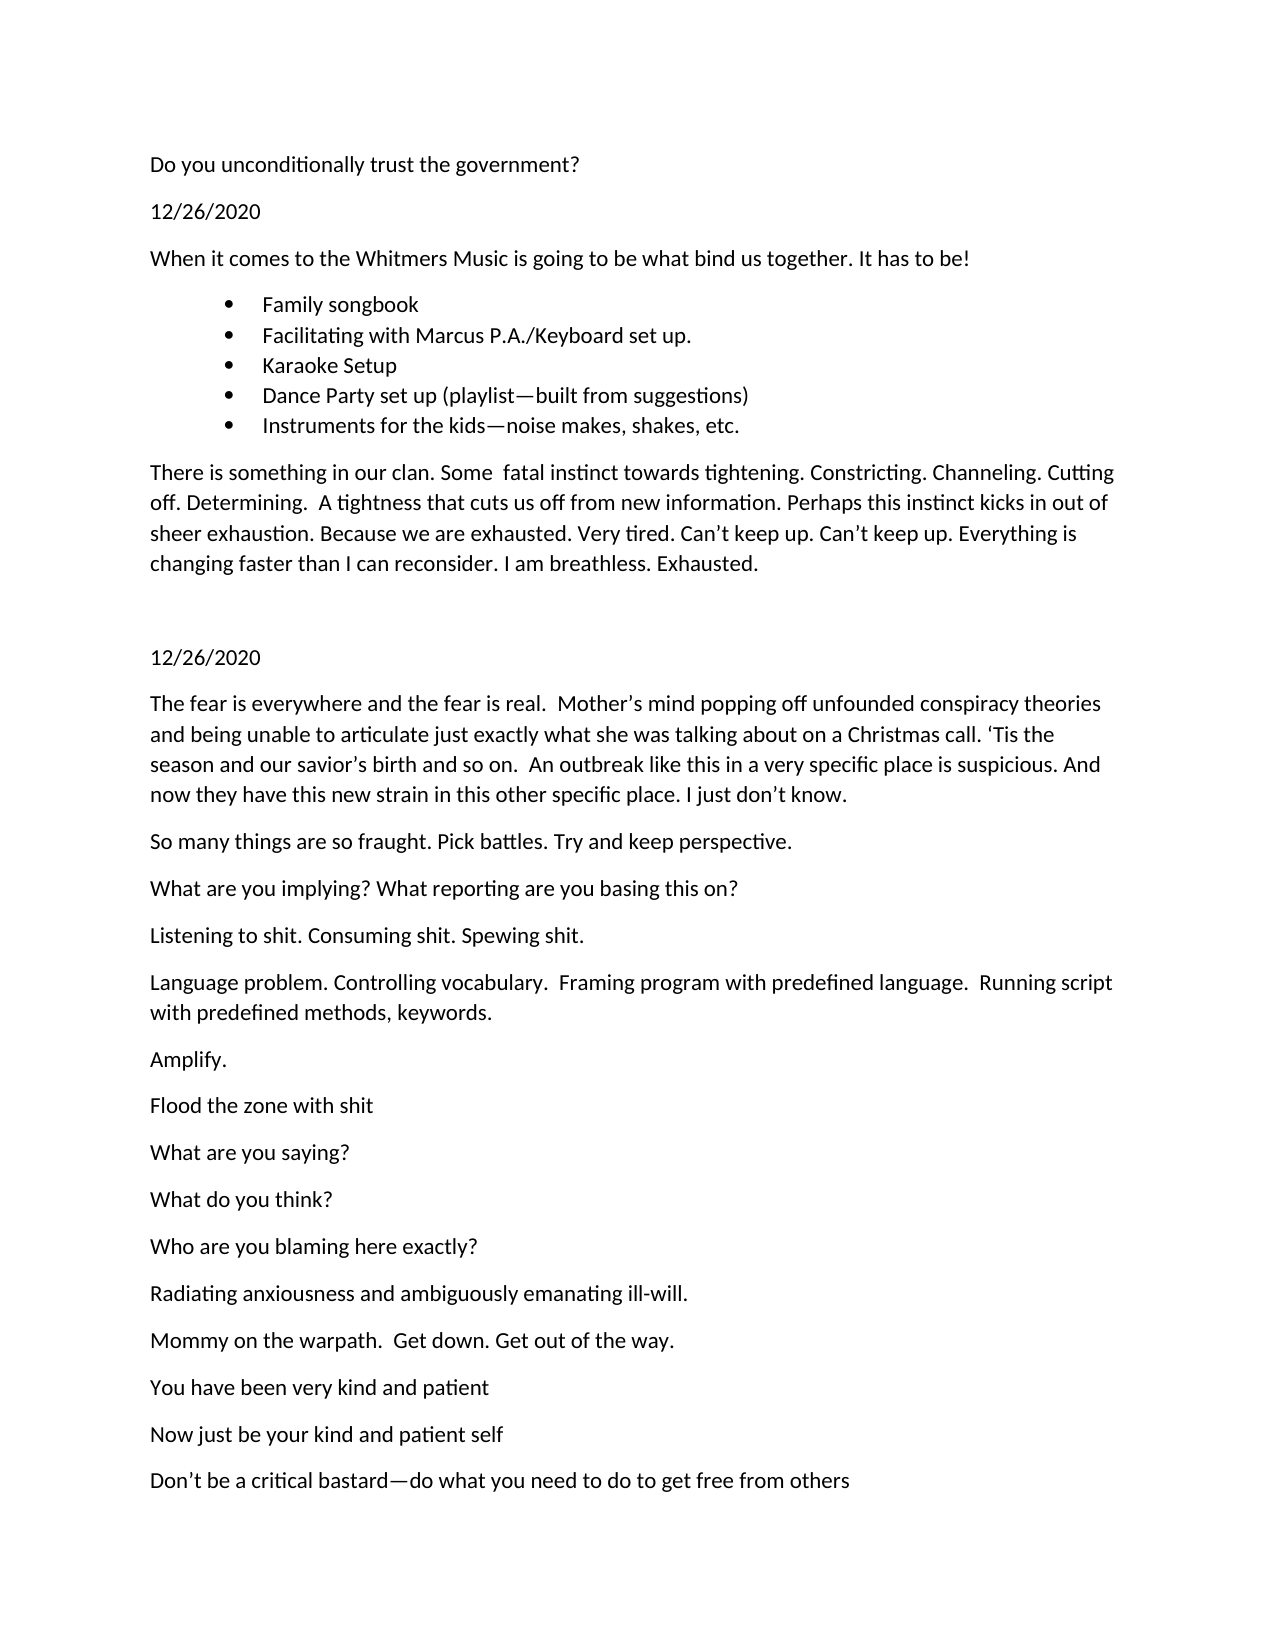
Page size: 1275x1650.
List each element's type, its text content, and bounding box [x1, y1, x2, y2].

text 12/26/2020 [150, 197, 1125, 225]
list Instruments for the kids—noise makes, shakes, etc. [225, 411, 1125, 439]
list Facilitating with Marcus P.A./Keyboard set up. [225, 321, 1125, 349]
text Amplify. [150, 1045, 1125, 1073]
text What do you think? [150, 1185, 1125, 1213]
list Karaoke Setup [225, 351, 1125, 379]
text Now just be your kind and patient self [150, 1420, 1125, 1448]
list Family songbook [225, 291, 1125, 319]
text Do you unconditionally trust the government? [150, 150, 1125, 178]
text You have been very kind and patient [150, 1373, 1125, 1401]
text Radiating anxiousness and ambiguously emanating ill-will. [150, 1279, 1125, 1307]
text The fear is everywhere and the fear is real. Mother’s mind popping off unfounded conspiracy theories and being unable to articulate just exactly what she was talking about on a Christmas call. ‘Tis the season and our savior’s birth and so on. An outbreak like this in a very specific place is suspicious. And now they have this new strain in this other specific place. I just don’t know. [150, 689, 1125, 808]
text Mommy on the warpath. Get down. Get out of the way. [150, 1326, 1125, 1354]
list Dance Party set up (playlist—built from suggestions) [225, 381, 1125, 409]
text Flood the zone with shit [150, 1092, 1125, 1120]
text 12/26/2020 [150, 643, 1125, 671]
text What are you implying? What reporting are you basing this on? [150, 874, 1125, 902]
text Don’t be a critical bastard—do what you need to do to get free from others [150, 1467, 1125, 1495]
text When it comes to the Whitmers Music is going to be what bind us together. It has to be! [150, 244, 1125, 272]
text Who are you blaming here exactly? [150, 1232, 1125, 1260]
text Language problem. Controlling vocabulary. Framing program with predefined language. Running script with predefined methods, keywords. [150, 968, 1125, 1026]
text So many things are so fraught. Pick battles. Try and keep perspective. [150, 827, 1125, 855]
text Listening to shit. Consuming shit. Spewing shit. [150, 921, 1125, 949]
text What are you saying? [150, 1138, 1125, 1167]
